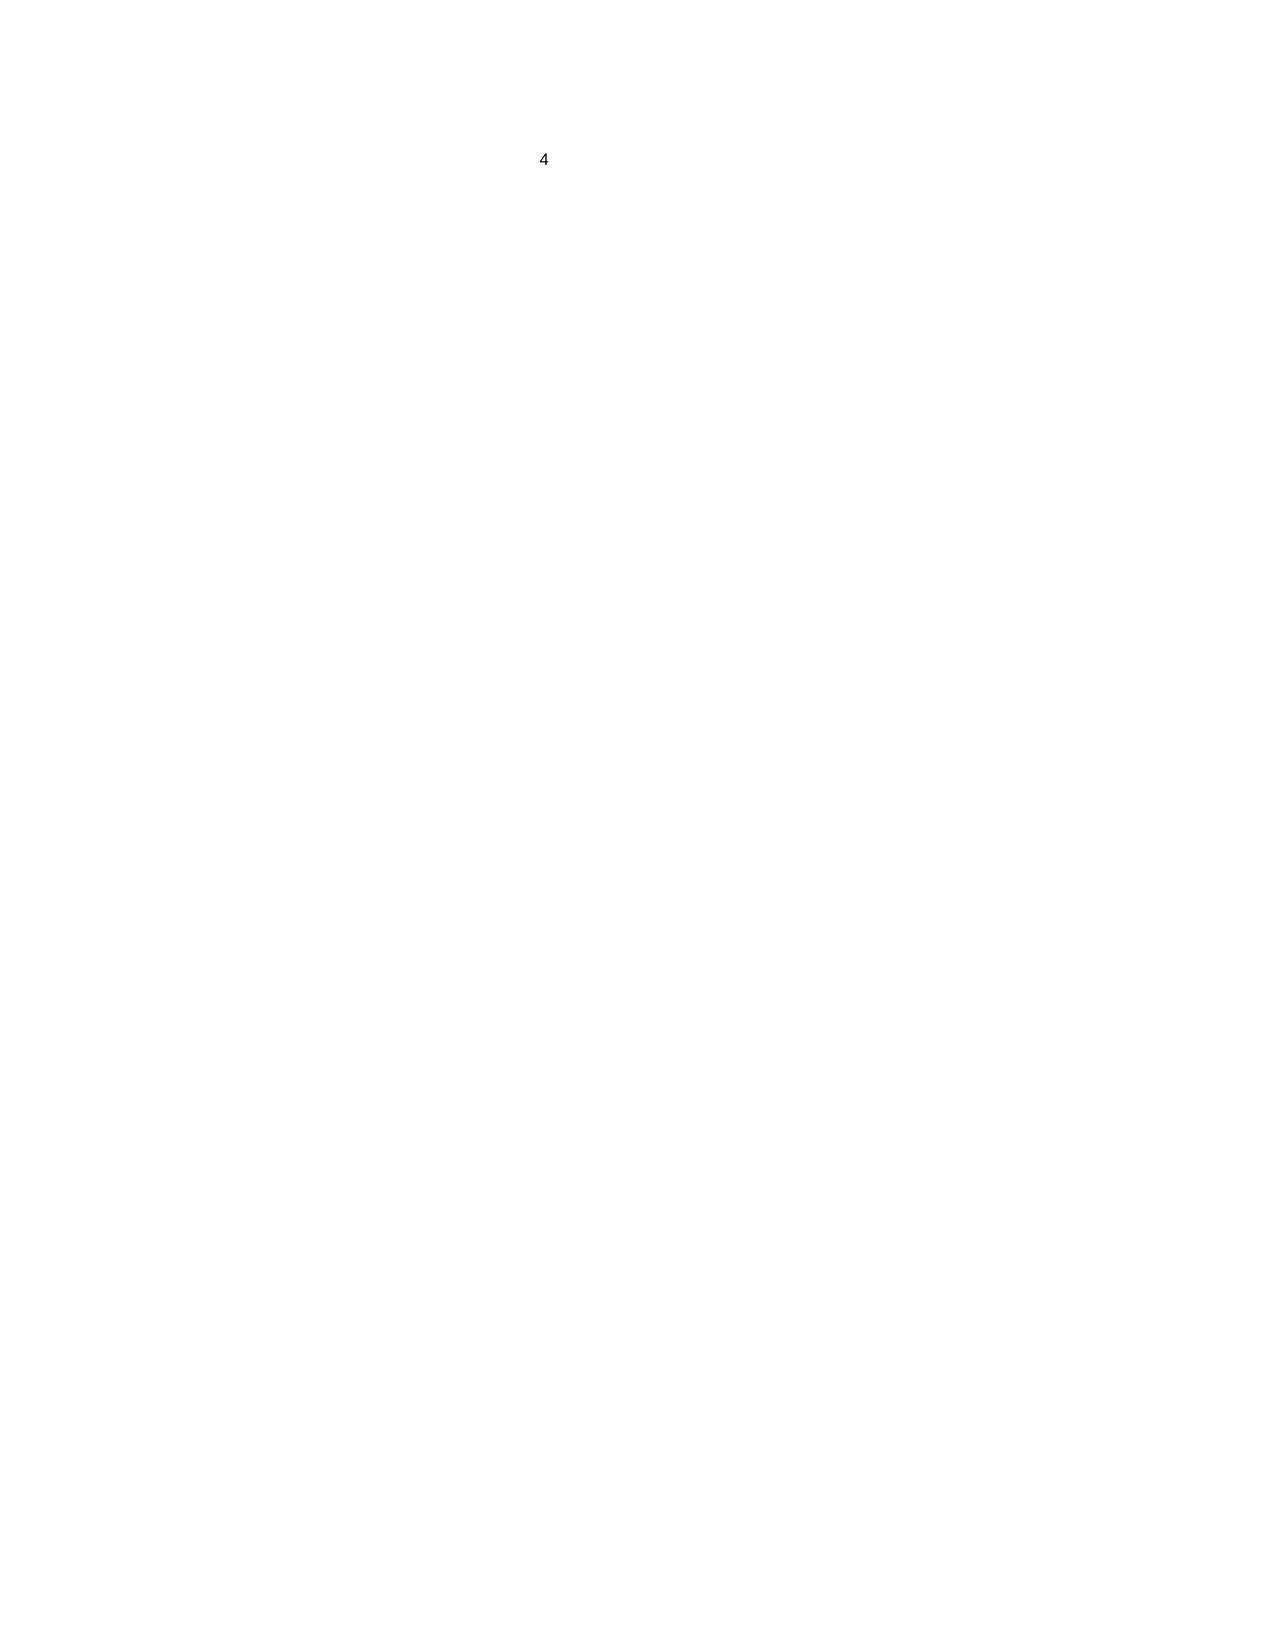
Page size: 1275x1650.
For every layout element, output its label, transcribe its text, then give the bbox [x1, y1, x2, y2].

text 4 [539, 150, 1125, 169]
